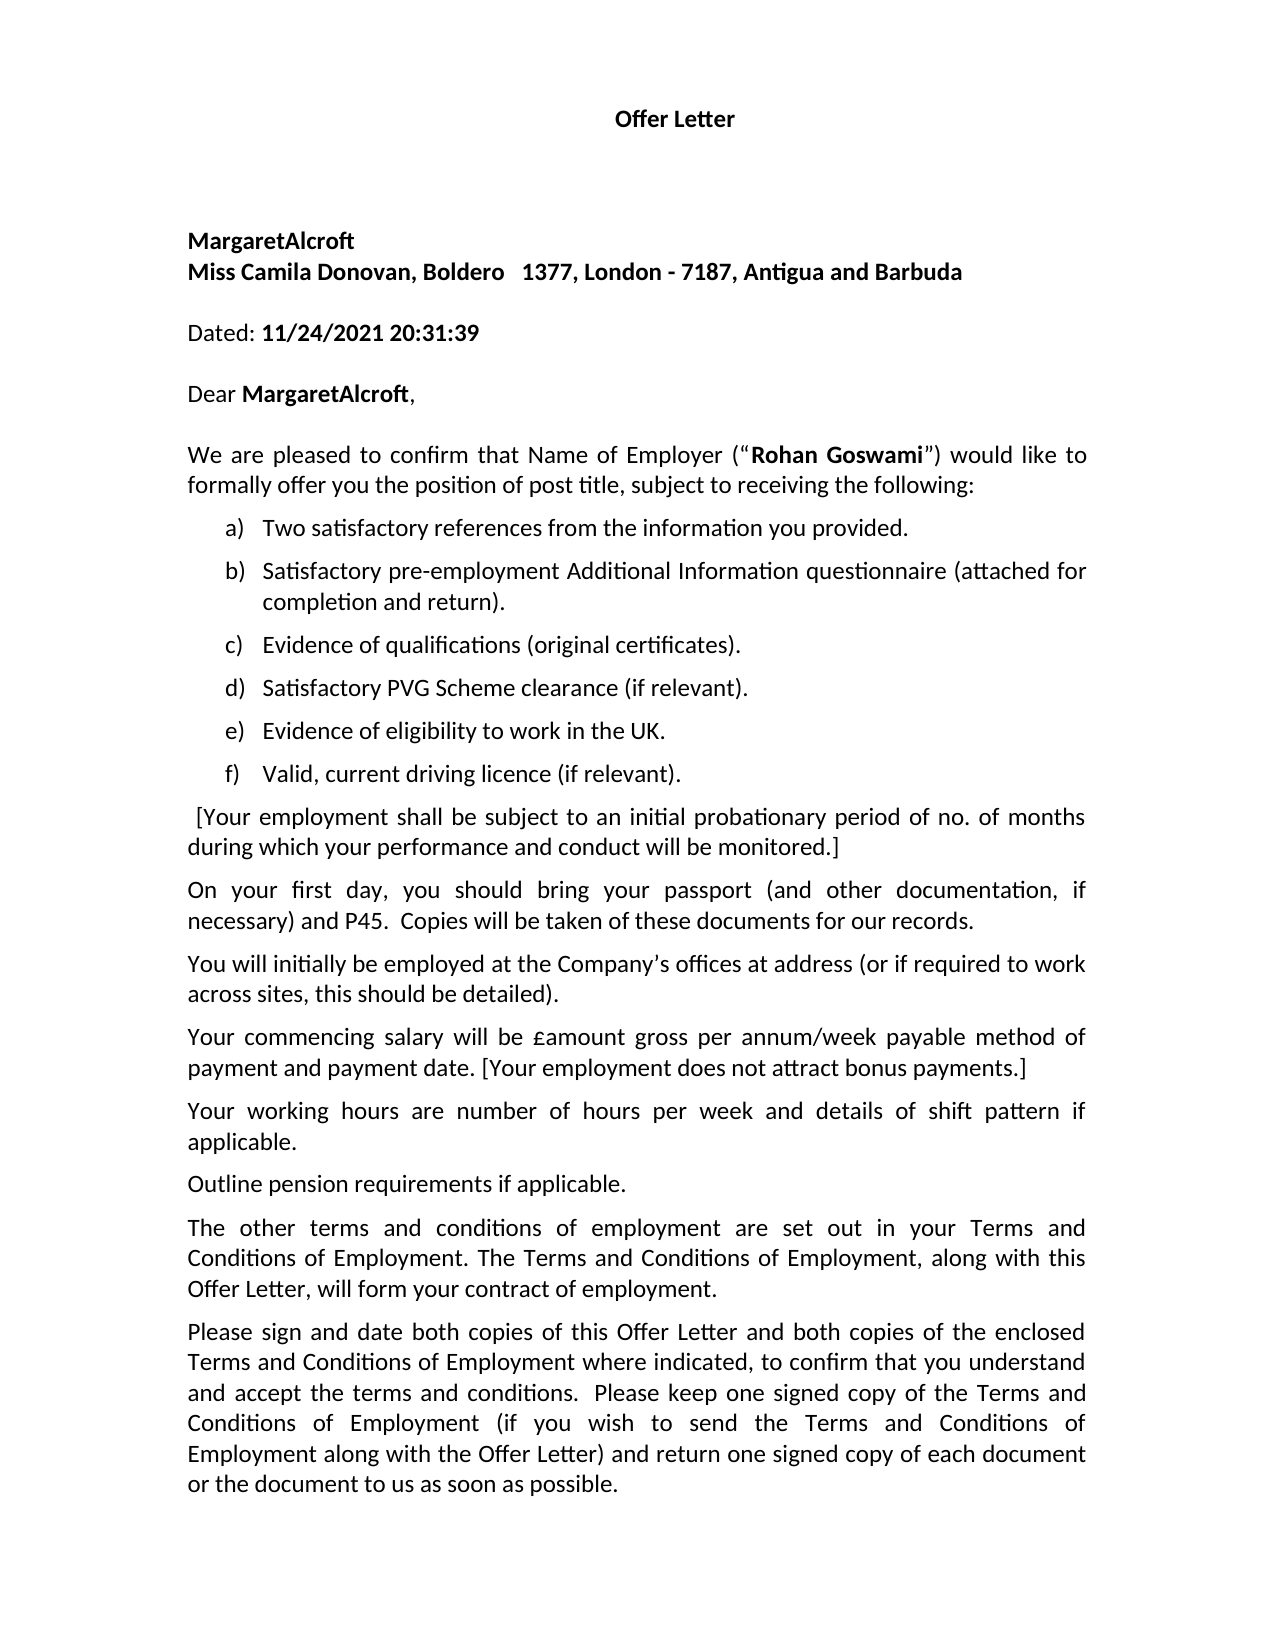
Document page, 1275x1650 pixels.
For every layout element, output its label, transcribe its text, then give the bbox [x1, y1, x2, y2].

text We are pleased to confirm that Name of Employer (“Rohan Goswami”) would like to formally offer you the position of post title, subject to receiving the following: [187, 439, 1087, 500]
text On your first day, you should bring your passport (and other documentation, if necessary) and P45. Copies will be taken of these documents for our records. [187, 874, 1087, 936]
text Your working hours are number of hours per week and details of shift pattern if applicable. [187, 1095, 1087, 1156]
text Miss Camila Donovan, Boldero 1377, London - 7187, Antigua and Barbuda [187, 256, 1162, 286]
text Offer Letter [187, 103, 1162, 133]
text The other terms and conditions of employment are set out in your Terms and Conditions of Employment. The Terms and Conditions of Employment, along with this Offer Letter, will form your contract of employment. [187, 1212, 1087, 1303]
list Two satisfactory references from the information you provided. [225, 512, 1087, 543]
text Your commencing salary will be £amount gross per annum/week payable method of payment and payment date. [Your employment does not attract bonus payments.] [187, 1022, 1087, 1083]
list Evidence of qualifications (original certificates). [225, 629, 1087, 659]
text Dear MargaretAlcroft, [187, 378, 1162, 408]
list Evidence of eligibility to work in the UK. [225, 715, 1087, 745]
text Dated: 11/24/2021 20:31:39 [187, 317, 1162, 347]
list Valid, current driving licence (if relevant). [225, 758, 1087, 788]
text Outline pension requirements if applicable. [187, 1169, 1087, 1199]
text You will initially be employed at the Company’s offices at address (or if required to work across sites, this should be detailed). [187, 948, 1087, 1009]
list Satisfactory pre-employment Additional Information questionnaire (attached for completion and return). [225, 555, 1087, 616]
text Please sign and date both copies of this Offer Letter and both copies of the enclosed Terms and Conditions of Employment where indicated, to confirm that you understand and accept the terms and conditions. Please keep one signed copy of the Terms and Conditions of Employment (if you wish to send the Terms and Conditions of Employment along with the Offer Letter) and return one signed copy of each document or the document to us as soon as possible. [187, 1316, 1087, 1499]
text [Your employment shall be subject to an initial probationary period of no. of months during which your performance and conduct will be monitored.] [187, 801, 1087, 862]
list Satisfactory PVG Scheme clearance (if relevant). [225, 672, 1087, 702]
text MargaretAlcroft [187, 225, 1162, 256]
